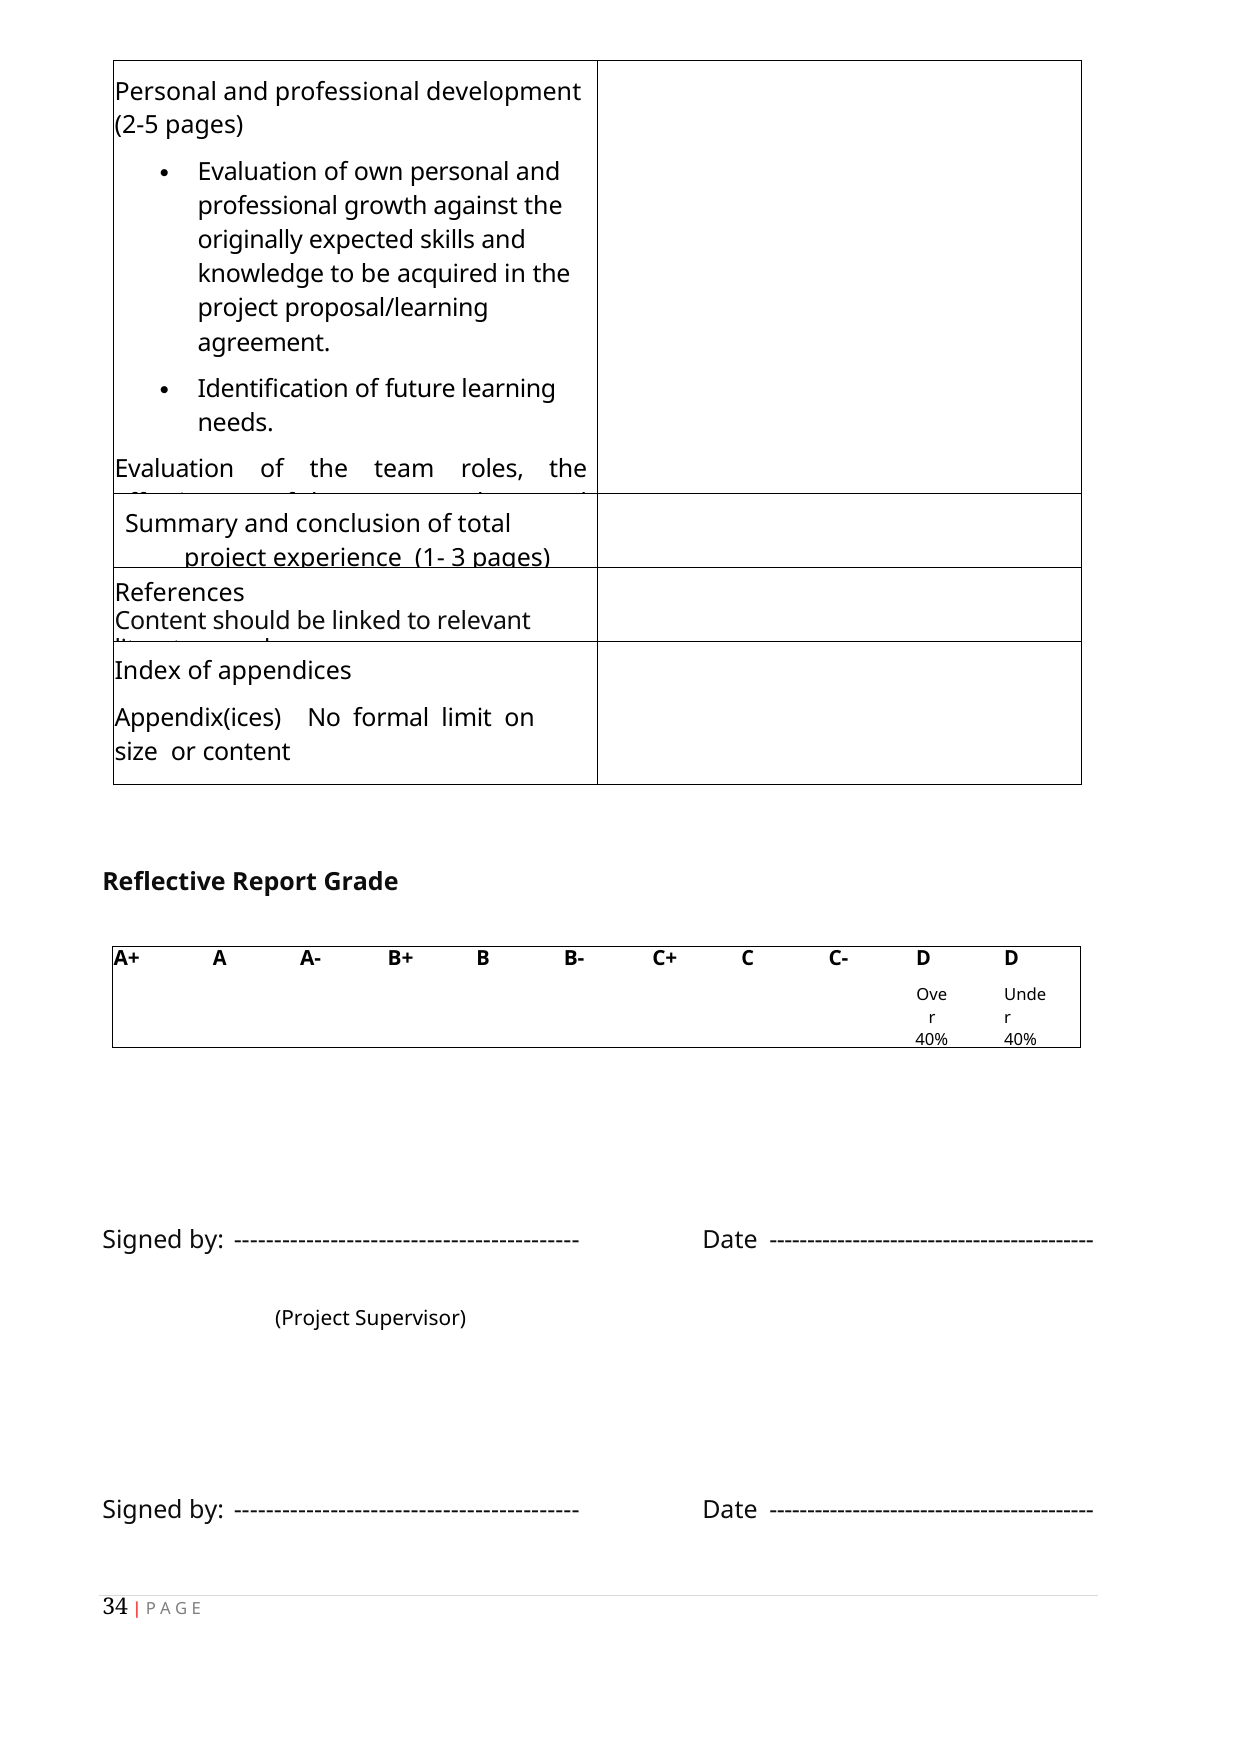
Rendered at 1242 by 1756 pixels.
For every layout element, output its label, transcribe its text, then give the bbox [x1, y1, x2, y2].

text Signed by: ------------------------------------------- Date ------------------------------------------- [102, 1492, 1110, 1526]
table_header [598, 61, 1081, 493]
text Signed by: ------------------------------------------- Date ------------------------------------------- [102, 1221, 1110, 1255]
table_header B [445, 947, 526, 1047]
table_cell References Content should be linked to relevant literature and [114, 568, 597, 641]
table_cell [598, 642, 1081, 784]
table_cell [598, 568, 1081, 641]
table_header D Over 40% [882, 947, 976, 1047]
table_header Personal and professional development (2-5 pages) Evaluation of own personal and professional growth against the originally expected skills and knowledge to be acquired in the project proposal/learning agreement. Identification of future learning needs. Evaluation of the team roles, the effectiveness of the team members, and own interaction with team members if the project was a group project. For individual projects evaluation of the limitations of working alone, the [114, 61, 597, 493]
table_header C [709, 947, 791, 1047]
table_header B- [526, 947, 617, 1047]
table_cell Index of appendices Appendix(ices) No formal limit on size or content [114, 642, 597, 784]
text (Project Supervisor) [275, 1303, 969, 1332]
subtitle Reflective Report Grade [102, 863, 969, 897]
table_cell Summary and conclusion of total project experience (1- 3 pages) [114, 494, 597, 567]
table_cell [598, 494, 1081, 567]
table_header C+ [618, 947, 709, 1047]
table_header A+ [113, 947, 177, 1047]
table_header B+ [353, 947, 445, 1047]
table_header C- [791, 947, 882, 1047]
table_header D Under 40% [976, 947, 1080, 1047]
table_header A [177, 947, 263, 1047]
table_header A- [263, 947, 353, 1047]
